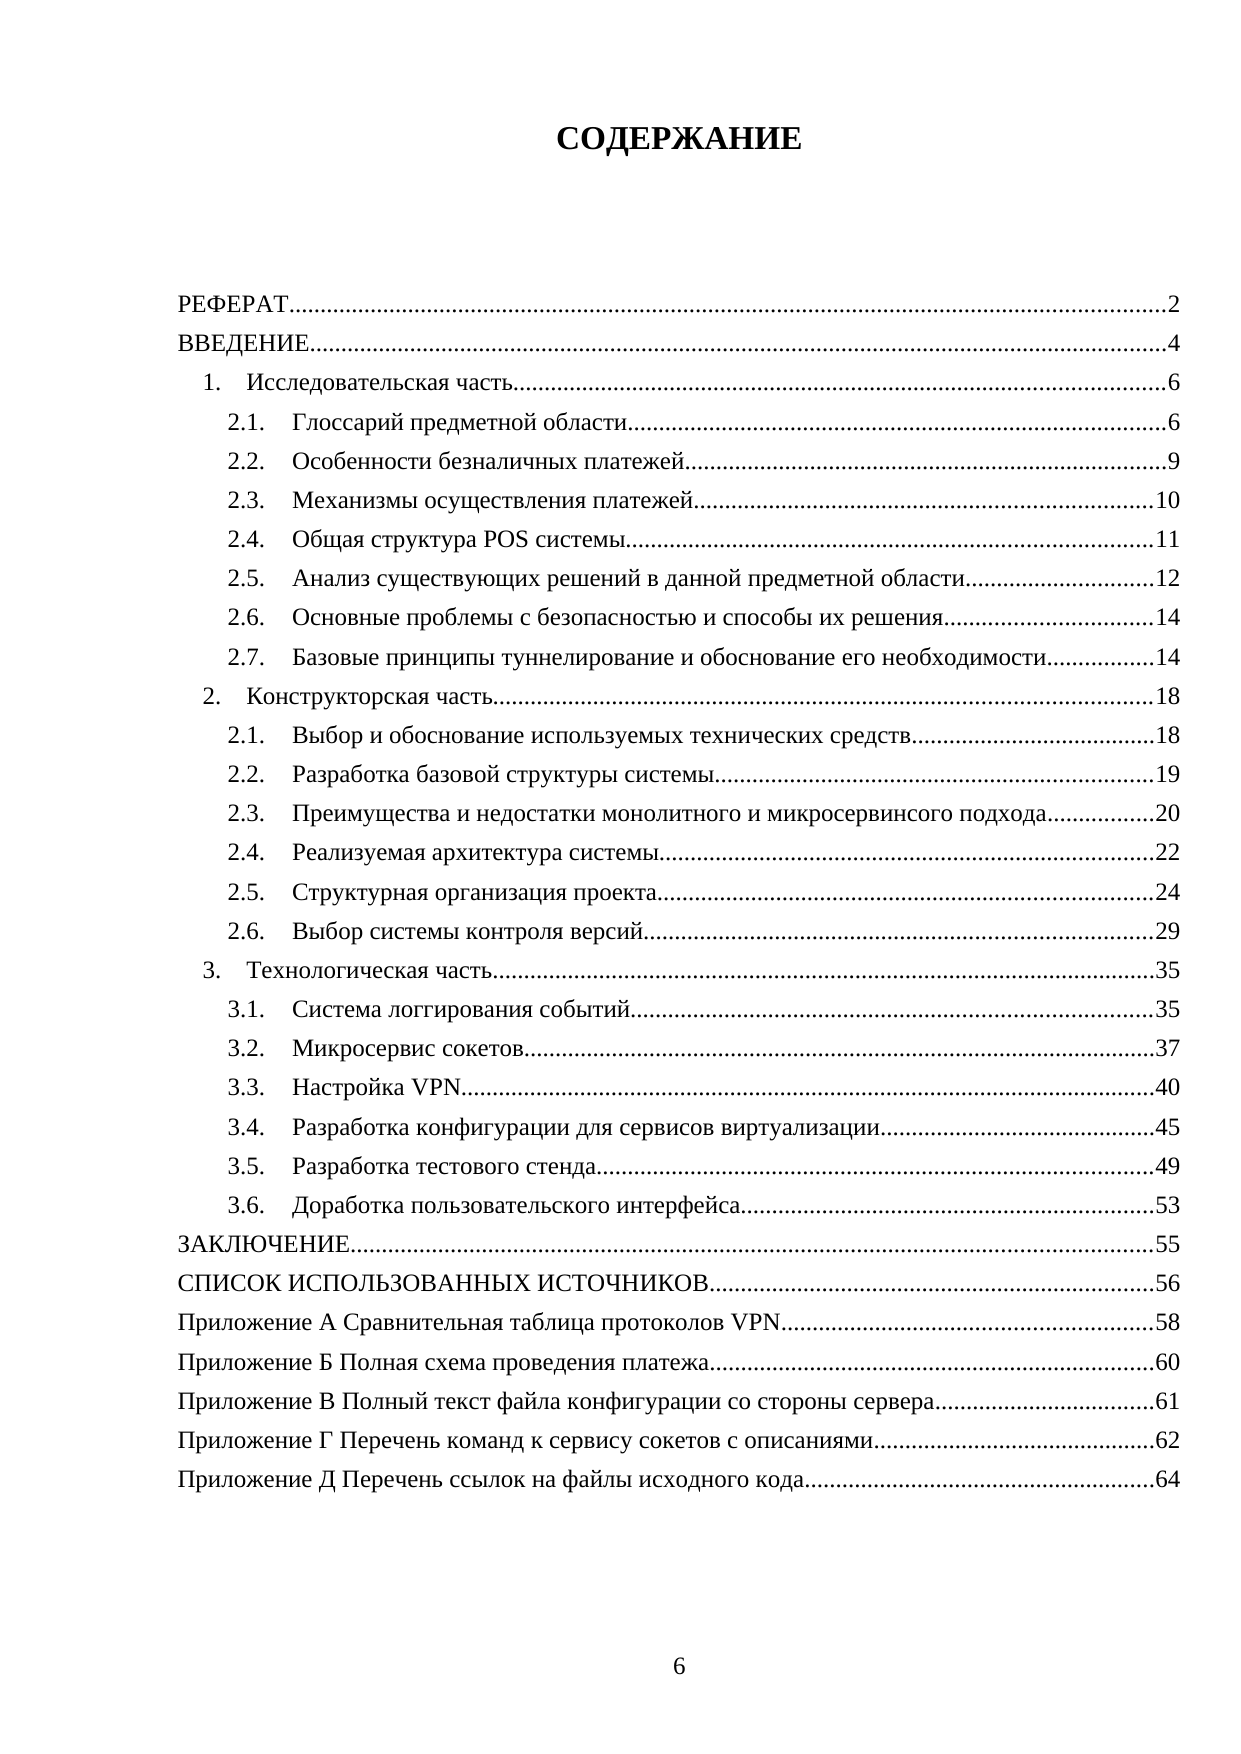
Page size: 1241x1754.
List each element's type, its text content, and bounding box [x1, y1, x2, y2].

subtitle СОДЕРЖАНИЕ [177, 118, 1181, 156]
